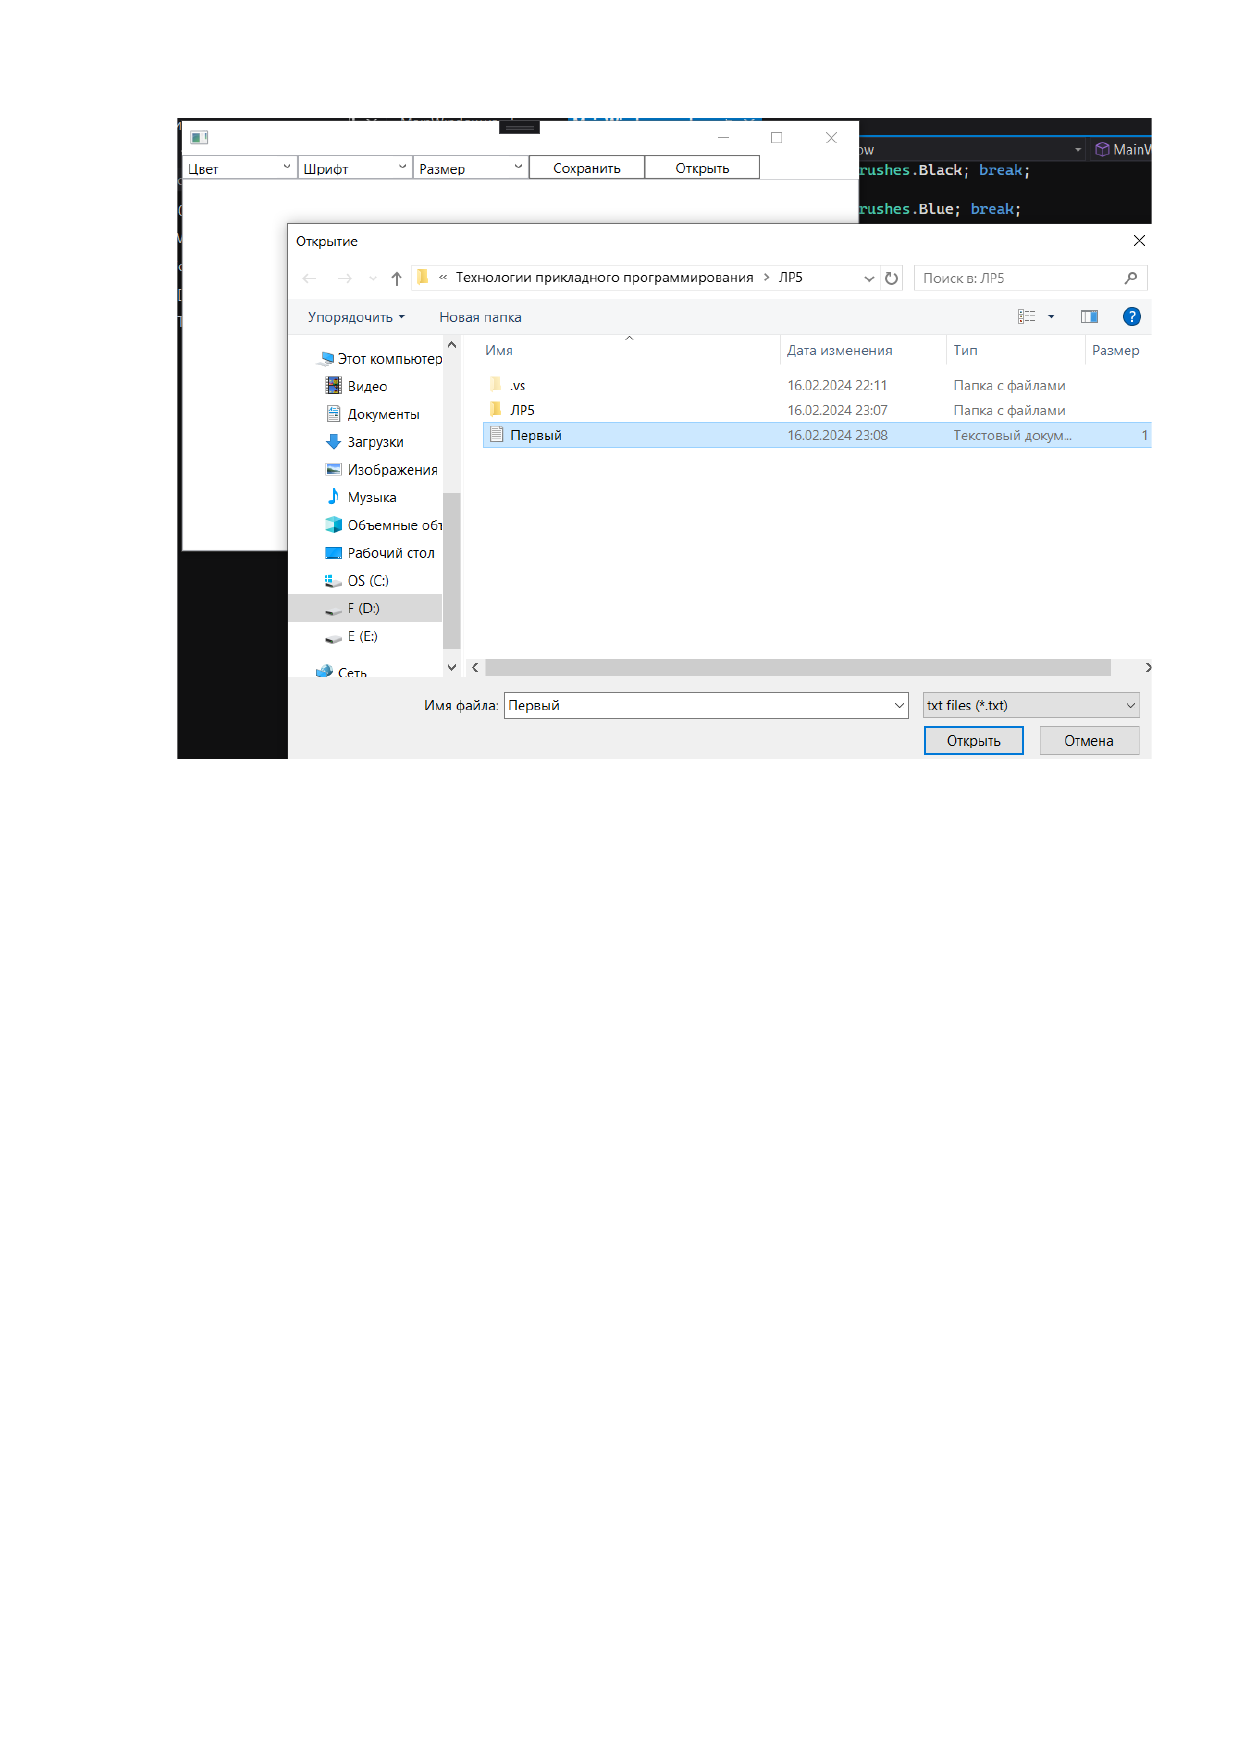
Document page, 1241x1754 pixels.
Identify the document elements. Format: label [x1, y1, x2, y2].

picture [177, 118, 1152, 759]
